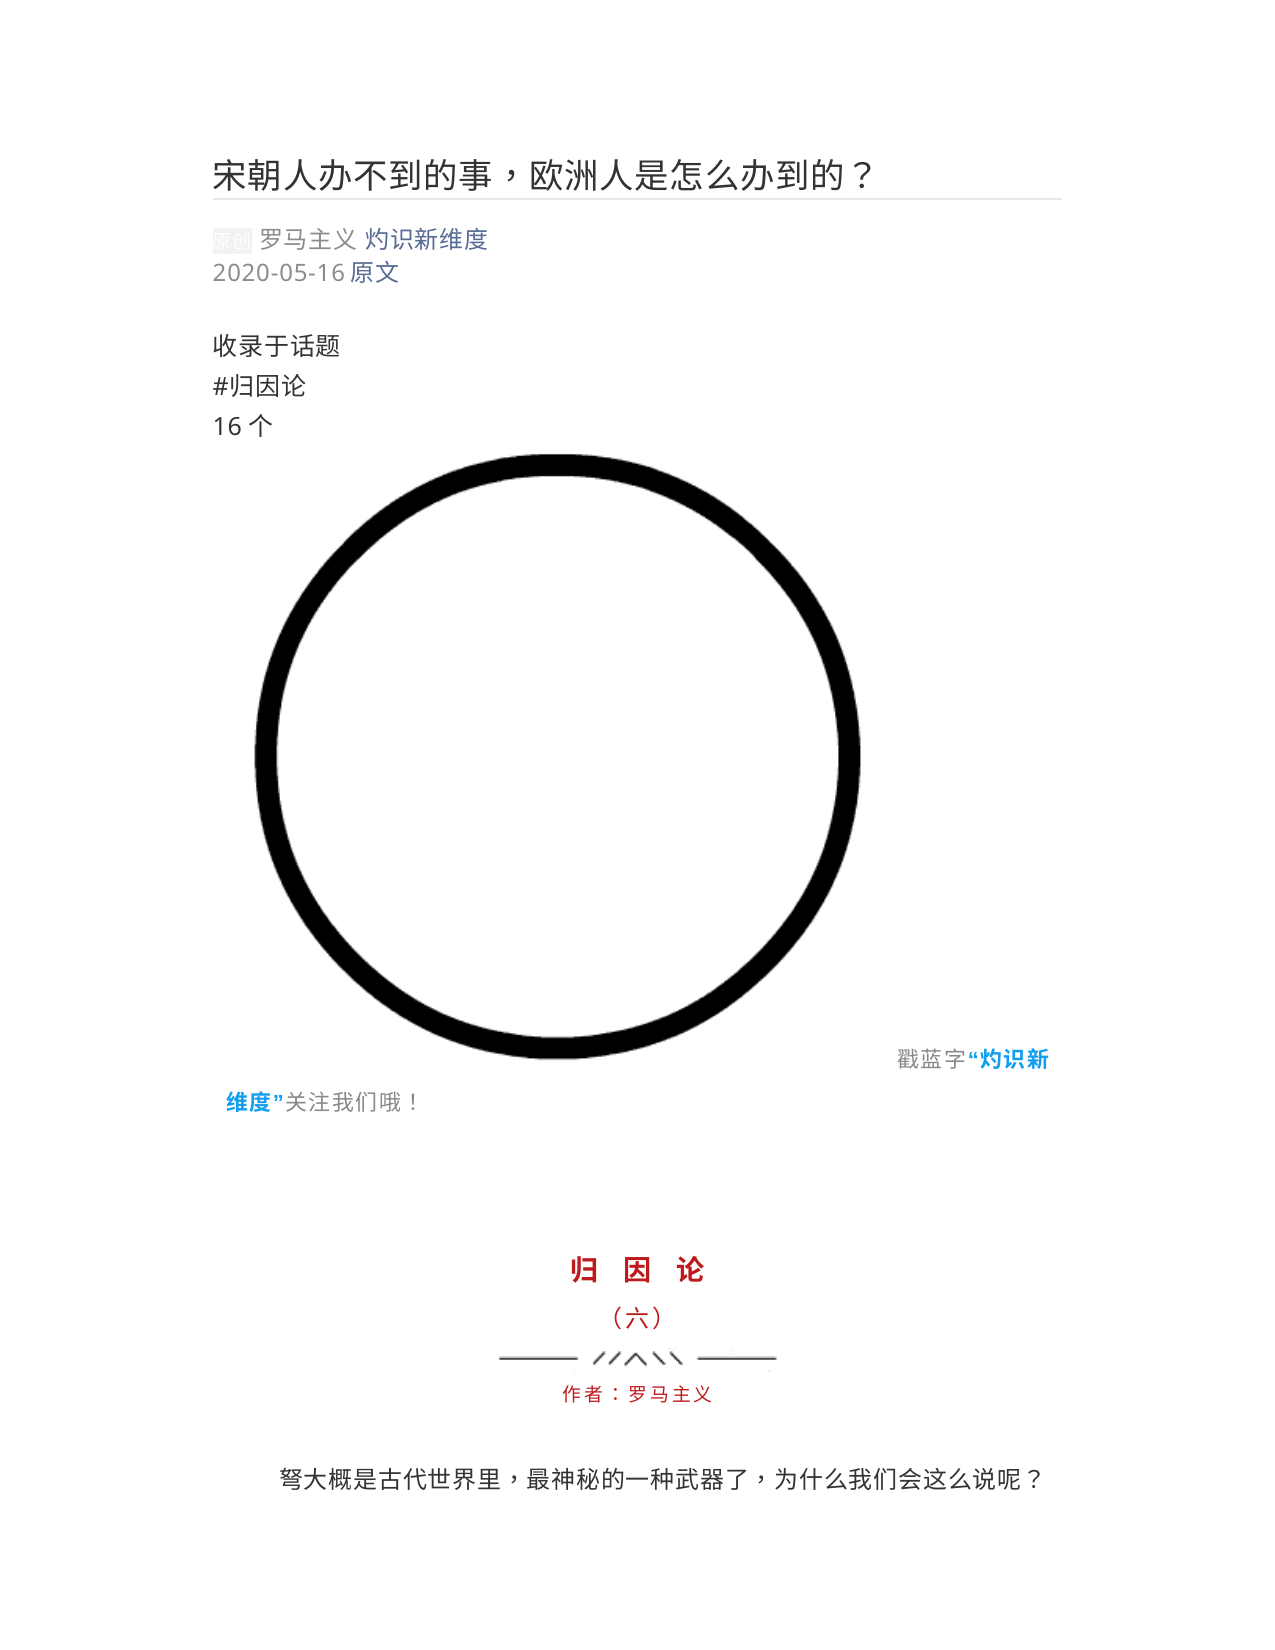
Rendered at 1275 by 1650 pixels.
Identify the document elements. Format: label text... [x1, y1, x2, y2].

list 原创 罗马主义 灼识新维度 [212, 222, 1062, 256]
picture [244, 442, 870, 1068]
text #归因论 [212, 363, 1062, 403]
text （六） [226, 1289, 1049, 1334]
text 2020-05-16原文 [212, 256, 1062, 288]
text 16个 [212, 403, 1062, 443]
title 宋朝人办不到的事，欧洲人是怎么办到的？ [212, 150, 1062, 200]
text 归 因 论 [226, 1244, 1049, 1289]
picture [403, 1347, 872, 1373]
text 弩大概是古代世界里，最神秘的一种武器了，为什么我们会这么说呢？ [213, 1449, 1062, 1496]
text 作者：罗马主义 [226, 1377, 1049, 1407]
text 收录于话题 [212, 323, 1062, 363]
